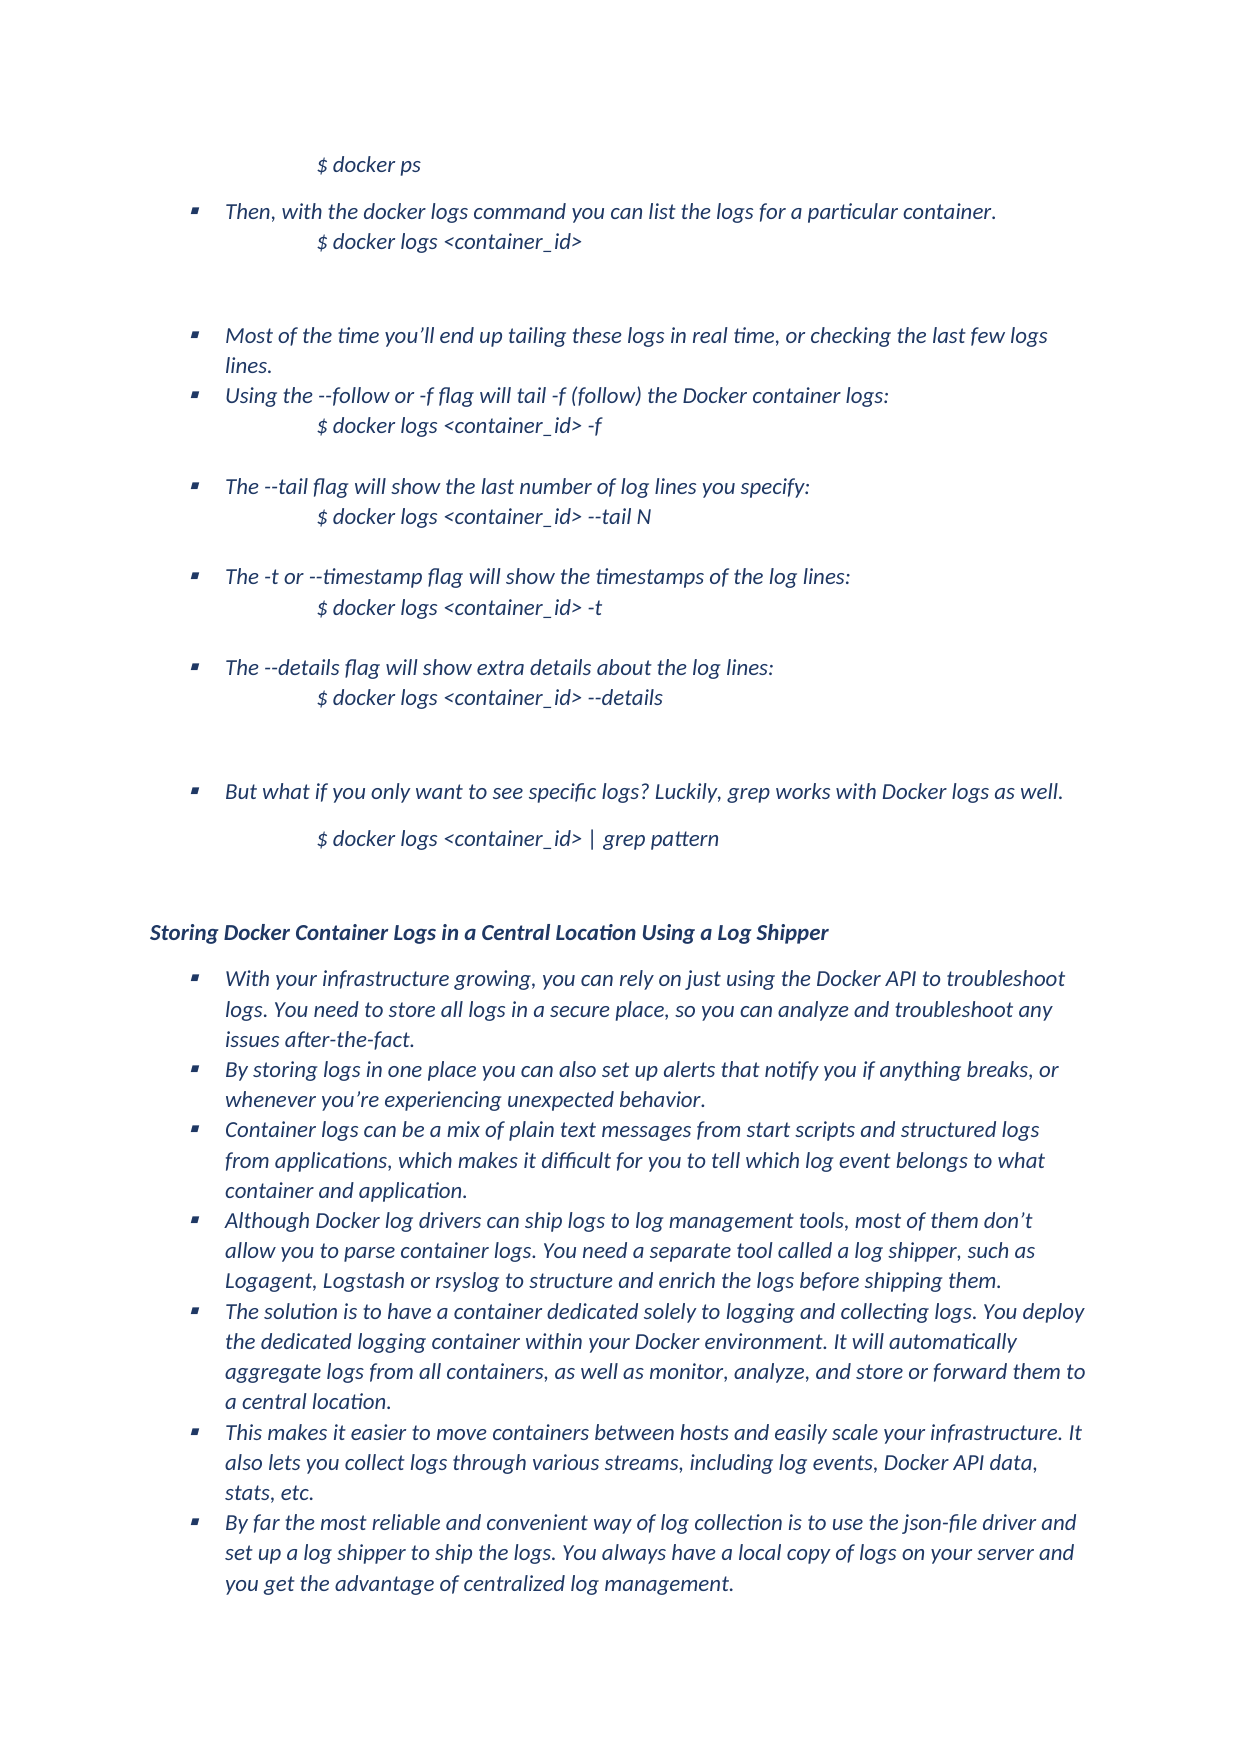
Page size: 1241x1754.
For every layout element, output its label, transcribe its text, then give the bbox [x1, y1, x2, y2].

list $ docker logs <container_id> -t [225, 593, 1090, 621]
text Storing Docker Container Logs in a Central Location Using a Log Shipper [150, 918, 1090, 946]
list The solution is to have a container dedicated solely to logging and collecting logs. You deploy the dedicated logging container within your Docker environment. It will automatically aggregate logs from all containers, as well as monitor, analyze, and store or forward them to a central location. [187, 1297, 1090, 1416]
list Most of the time you’ll end up tailing these logs in real time, or checking the last few logs lines. [187, 321, 1090, 379]
list But what if you only want to see specific logs? Luckily, grep works with Docker logs as well. [187, 777, 1090, 805]
list With your infrastructure growing, you can rely on just using the Docker API to troubleshoot logs. You need to store all logs in a secure place, so you can analyze and troubleshoot any issues after-the-fact. [187, 964, 1090, 1053]
list This makes it easier to move containers between hosts and easily scale your infrastructure. It also lets you collect logs through various streams, including log events, Docker API data, stats, etc. [187, 1418, 1090, 1506]
list The --tail flag will show the last number of log lines you specify: [187, 472, 1090, 500]
list The -t or --timestamp flag will show the timestamps of the log lines: [187, 562, 1090, 591]
text $ docker ps [150, 150, 1090, 178]
list Although Docker log drivers can ship logs to log management tools, most of them don’t allow you to parse container logs. You need a separate tool called a log shipper, such as Logagent, Logstash or rsyslog to structure and enrich the logs before shipping them. [187, 1206, 1090, 1295]
list $ docker logs <container_id> --tail N [225, 502, 1090, 530]
text $ docker logs <container_id> | grep pattern [150, 824, 1090, 852]
list The --details flag will show extra details about the log lines: [187, 653, 1090, 681]
list $ docker logs <container_id> --details [225, 683, 1090, 711]
list By far the most reliable and convenient way of log collection is to use the json-file driver and set up a log shipper to ship the logs. You always have a local copy of logs on your server and you get the advantage of centralized log management. [187, 1508, 1090, 1597]
list Then, with the docker logs command you can list the logs for a particular container. [187, 197, 1090, 225]
list Container logs can be a mix of plain text messages from start scripts and structured logs from applications, which makes it difficult for you to tell which log event belongs to what container and application. [187, 1116, 1090, 1204]
list By storing logs in one place you can also set up alerts that notify you if anything breaks, or whenever you’re experiencing unexpected behavior. [187, 1055, 1090, 1113]
list Using the --follow or -f flag will tail -f (follow) the Docker container logs: [187, 381, 1090, 409]
list $ docker logs <container_id> -f [225, 411, 1090, 439]
list $ docker logs <container_id> [225, 227, 1090, 255]
